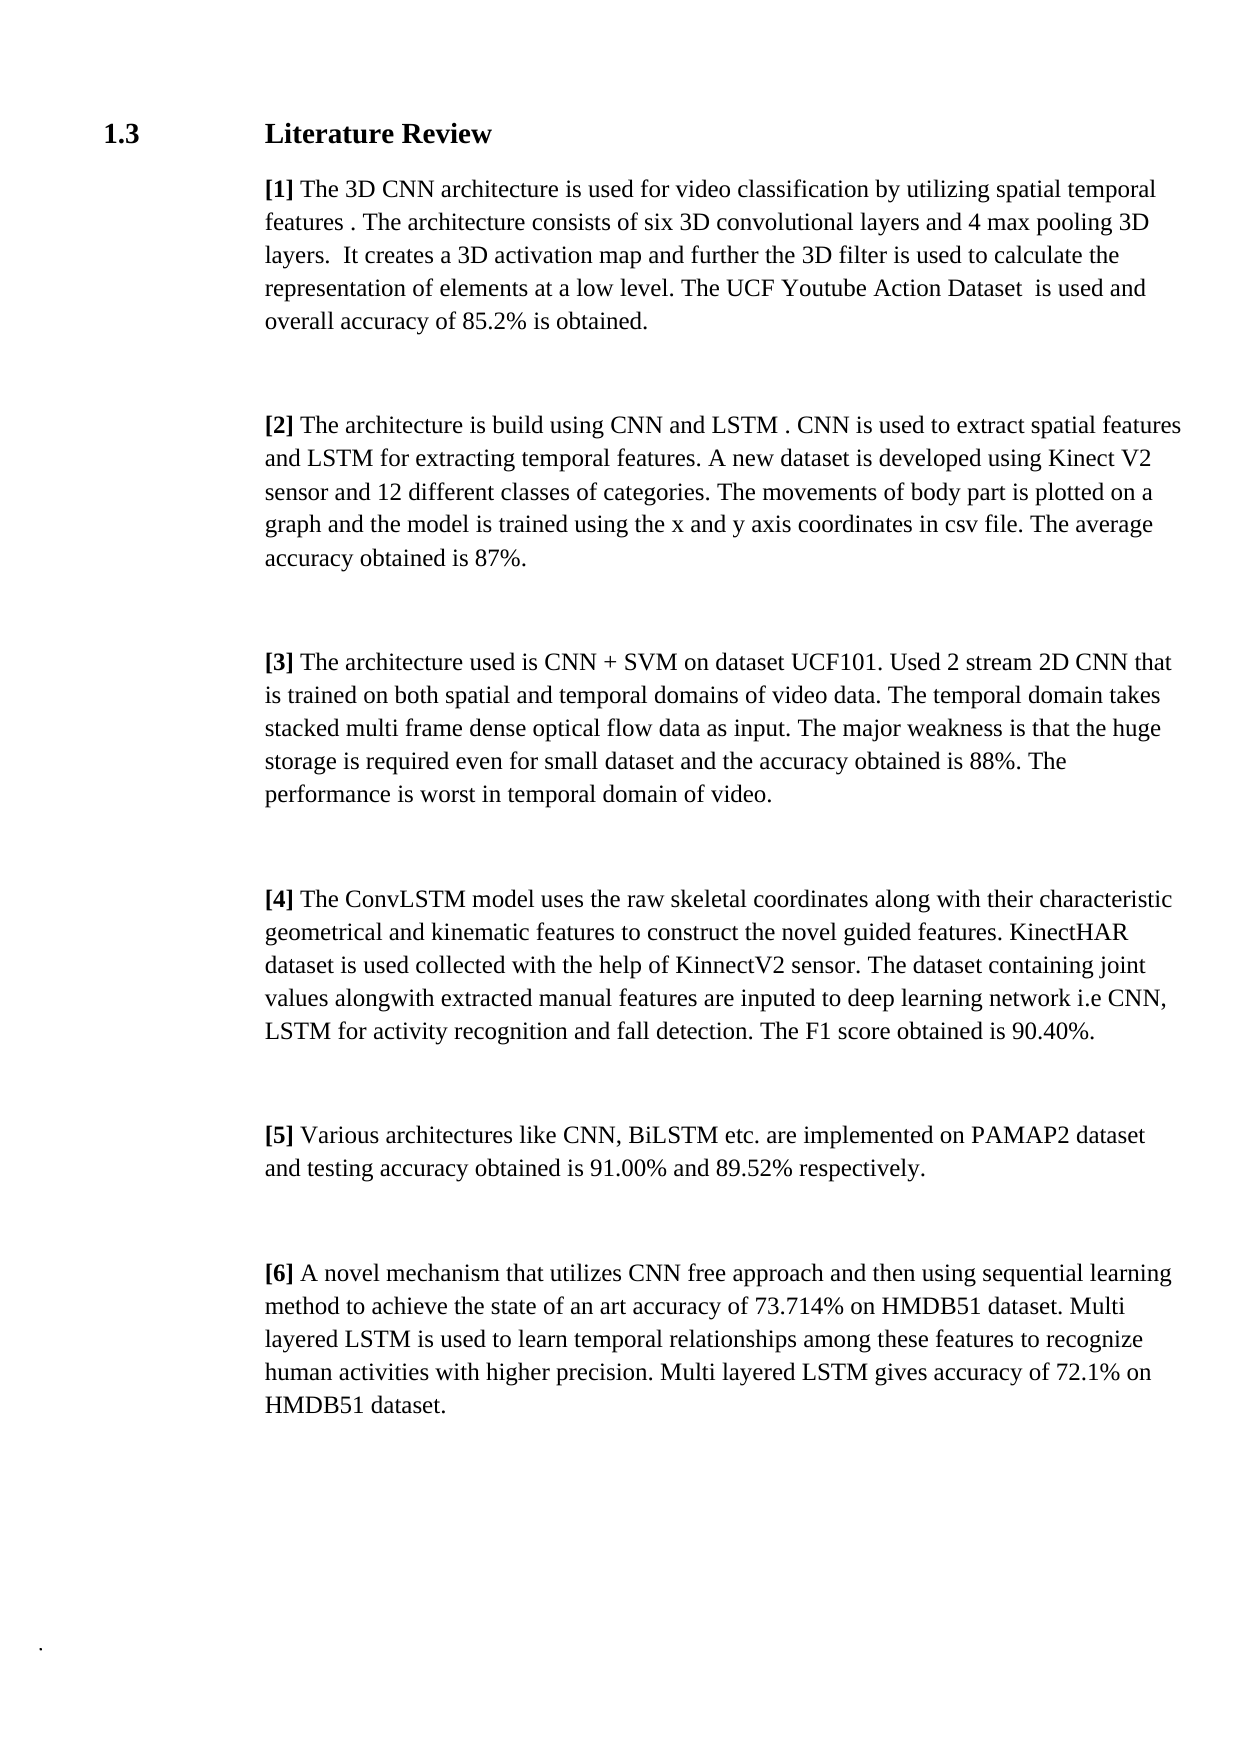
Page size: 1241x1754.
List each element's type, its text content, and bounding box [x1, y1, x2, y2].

text [4] The ConvLSTM model uses the raw skeletal coordinates along with their characteristic geometrical and kinematic features to construct the novel guided features. KinectHAR dataset is used collected with the help of KinnectV2 sensor. The dataset containing joint values alongwith extracted manual features are inputed to deep learning network i.e CNN, LSTM for activity recognition and fall detection. The F1 score obtained is 90.40%. [264, 884, 1187, 1045]
text [3] The architecture used is CNN + SVM on dataset UCF101. Used 2 stream 2D CNN that is trained on both spatial and temporal domains of video data. The temporal domain takes stacked multi frame dense optical flow data as input. The major weakness is that the huge storage is required even for small dataset and the accuracy obtained is 88%. The performance is worst in temporal domain of video. [264, 647, 1187, 808]
text [2] The architecture is build using CNN and LSTM . CNN is used to extract spatial features and LSTM for extracting temporal features. A new dataset is developed using Kinect V2 sensor and 12 different classes of categories. The movements of body part is plotted on a graph and the model is trained using the x and y axis coordinates in csv file. The average accuracy obtained is 87%. [264, 411, 1187, 571]
text [6] A novel mechanism that utilizes CNN free approach and then using sequential learning method to achieve the state of an art accuracy of 73.714% on HMDB51 dataset. Multi layered LSTM is used to learn temporal relationships among these features to recognize human activities with higher precision. Multi layered LSTM gives accuracy of 72.1% on HMDB51 dataset. [264, 1258, 1187, 1419]
text [5] Various architectures like CNN, BiLSTM etc. are implemented on PAMAP2 dataset and testing accuracy obtained is 91.00% and 89.52% respectively. [264, 1121, 1187, 1182]
text [1] The 3D CNN architecture is used for video classification by utilizing spatial temporal features . The architecture consists of six 3D convolutional layers and 4 max pooling 3D layers. It creates a 3D activation map and further the 3D filter is used to calculate the representation of elements at a low level. The UCF Youtube Action Dataset is used and overall accuracy of 85.2% is obtained. [264, 174, 1187, 335]
text 1.3 Literature Review [103, 116, 1187, 149]
